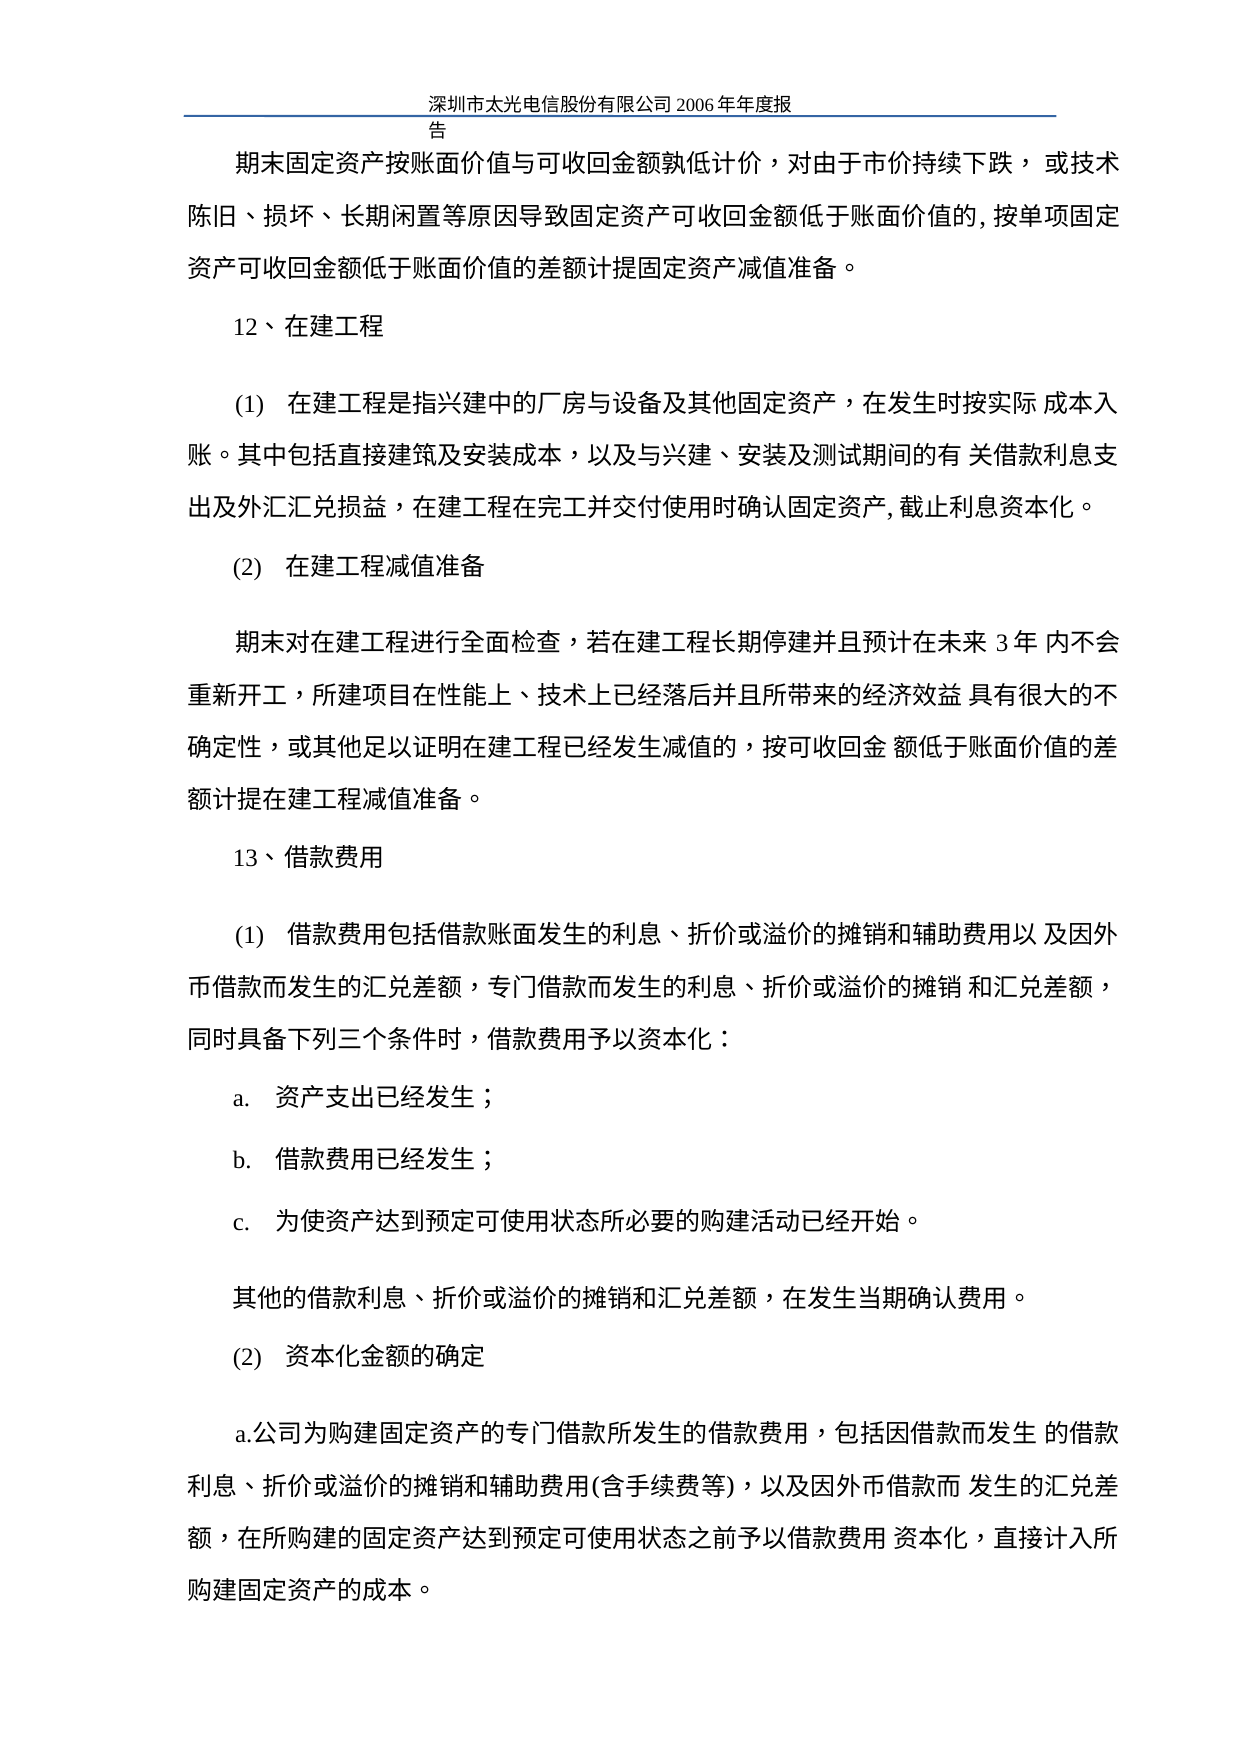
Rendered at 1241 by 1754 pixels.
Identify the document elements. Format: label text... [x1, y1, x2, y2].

list 在建工程是指兴建中的厂房与设备及其他固定资产，在发生时按实际 成本入账。其中包括直接建筑及安装成本，以及与兴建、安装及测试期间的有 关借款利息支出及外汇汇兑损益，在建工程在完工并交付使用时确认固定资产, 截止利息资本化。 [187, 371, 1121, 527]
text 期末对在建工程进行全面检查，若在建工程长期停建并且预计在未来3年 内不会重新开工，所建项目在性能上、技术上已经落后并且所带来的经济效益 具有很大的不确定性，或其他足以证明在建工程已经发生减值的，按可收回金 额低于账面价值的差额计提在建工程减值准备。 [187, 610, 1121, 819]
list 借款费用已经发生； [233, 1142, 1121, 1176]
list 在建工程减值准备 [233, 548, 1121, 582]
list 资本化金额的确定 [233, 1339, 1121, 1373]
text 其他的借款利息、折价或溢价的摊销和汇兑差额，在发生当期确认费用。 [233, 1266, 1121, 1318]
text a.公司为购建固定资产的专门借款所发生的借款费用，包括因借款而发生 的借款利息、折价或溢价的摊销和辅助费用(含手续费等)，以及因外币借款而 发生的汇兑差额，在所购建的固定资产达到预定可使用状态之前予以借款费用 资本化，直接计入所购建固定资产的成本。 [187, 1401, 1121, 1610]
list 资产支出已经发生； [233, 1080, 1121, 1114]
list 为使资产达到预定可使用状态所必要的购建活动已经开始。 [233, 1204, 1121, 1238]
text 13、 借款费用 [233, 840, 1121, 874]
list 借款费用包括借款账面发生的利息、折价或溢价的摊销和辅助费用以 及因外币借款而发生的汇兑差额，专门借款而发生的利息、折价或溢价的摊销 和汇兑差额，同时具备下列三个条件时，借款费用予以资本化： [187, 902, 1121, 1059]
text 12、 在建工程 [233, 309, 1121, 343]
text 期末固定资产按账面价值与可收回金额孰低计价，对由于市价持续下跌， 或技术陈旧、损坏、长期闲置等原因导致固定资产可收回金额低于账面价值的, 按单项固定资产可收回金额低于账面价值的差额计提固定资产减值准备。 [187, 131, 1121, 288]
